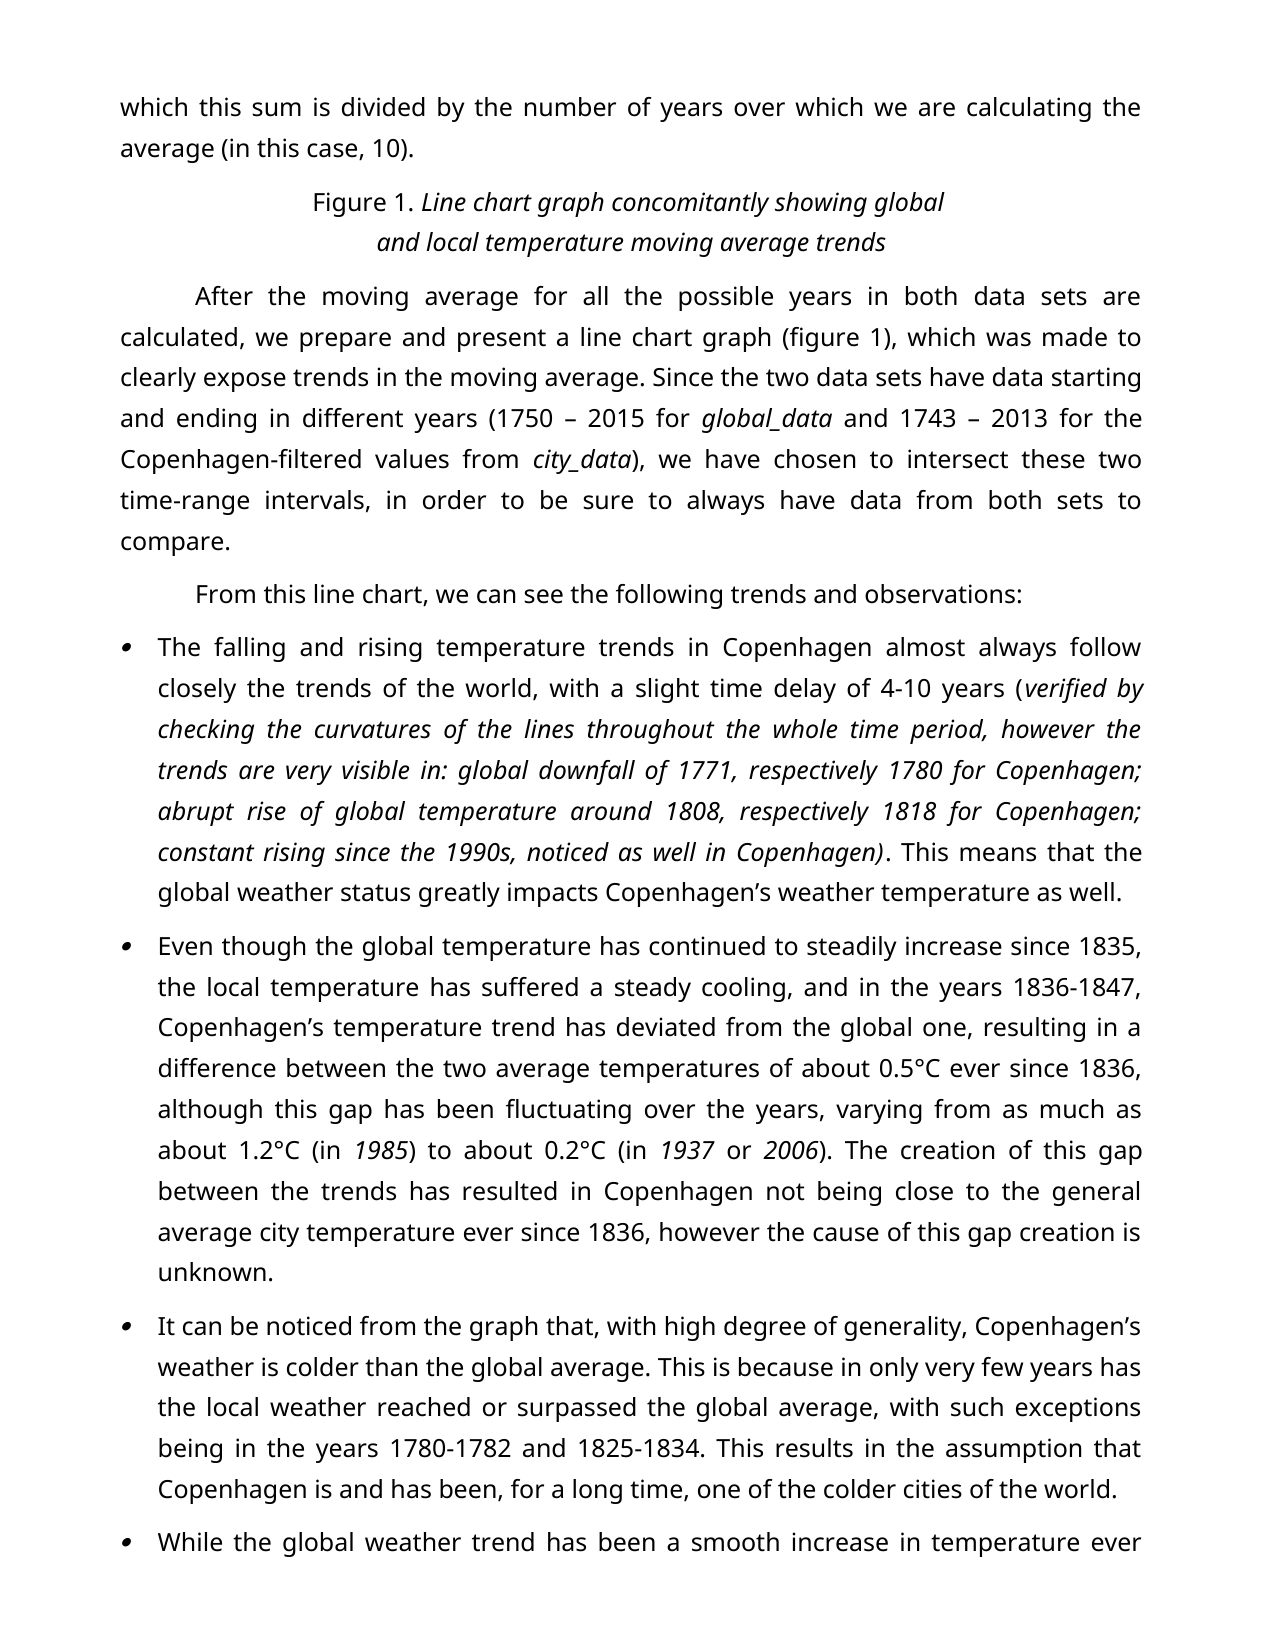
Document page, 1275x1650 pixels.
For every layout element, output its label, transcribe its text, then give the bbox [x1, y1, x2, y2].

text Figure 1. Line chart graph concomitantly showing global and local temperature moving average trends [120, 184, 1143, 259]
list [120, 1525, 1143, 1559]
list Even though the global temperature has continued to steadily increase since 1835, the local temperature has suffered a steady cooling, and in the years 1836-1847, Copenhagen’s temperature trend has deviated from the global one, resulting in a difference between the two average temperatures of about 0.5°C ever since 1836, although this gap has been fluctuating over the years, varying from as much as about 1.2°C (in 1985) to about 0.2°C (in 1937 or 2006). The creation of this gap between the trends has resulted in Copenhagen not being close to the general average city temperature ever since 1836, however the cause of this gap creation is unknown. [120, 928, 1143, 1289]
list It can be noticed from the graph that, with high degree of generality, Copenhagen’s weather is colder than the global average. This is because in only very few years has the local weather reached or surpassed the global average, with such exceptions being in the years 1780-1782 and 1825-1834. This results in the assumption that Copenhagen is and has been, for a long time, one of the colder cities of the world. [120, 1308, 1143, 1506]
text From this line chart, we can see the following trends and observations: [120, 577, 1143, 611]
text After the moving average for all the possible years in both data sets are calculated, we prepare and present a line chart graph (figure 1), which was made to clearly expose trends in the moving average. Since the two data sets have data starting and ending in different years (1750 – 2015 for global_data and 1743 – 2013 for the Copenhagen-filtered values from city_data), we have chosen to intersect these two time-range intervals, in order to be sure to always have data from both sets to compare. [120, 278, 1143, 557]
list The falling and rising temperature trends in Copenhagen almost always follow closely the trends of the world, with a slight time delay of 4-10 years (verified by checking the curvatures of the lines throughout the whole time period, however the trends are very visible in: global downfall of 1771, respectively 1780 for Copenhagen; abrupt rise of global temperature around 1808, respectively 1818 for Copenhagen; constant rising since the 1990s, noticed as well in Copenhagen). This means that the global weather status greatly impacts Copenhagen’s weather temperature as well. [120, 630, 1143, 909]
text After these steps, we have obtained two CSV files with the data we need. For each of these data sets (the global, respectively the local data temperature values), we will calculate a moving average over 10 years, in order to smoothen out small abrupt trend changes. The moving average temperature for a year is calculated as taking the sum of the values of average temperature of each of the past 10 years (with the 10th year being included as the current year for which we are calculating the value), after which this sum is divided by the number of years over which we are calculating the average (in this case, 10). [120, 90, 1143, 165]
